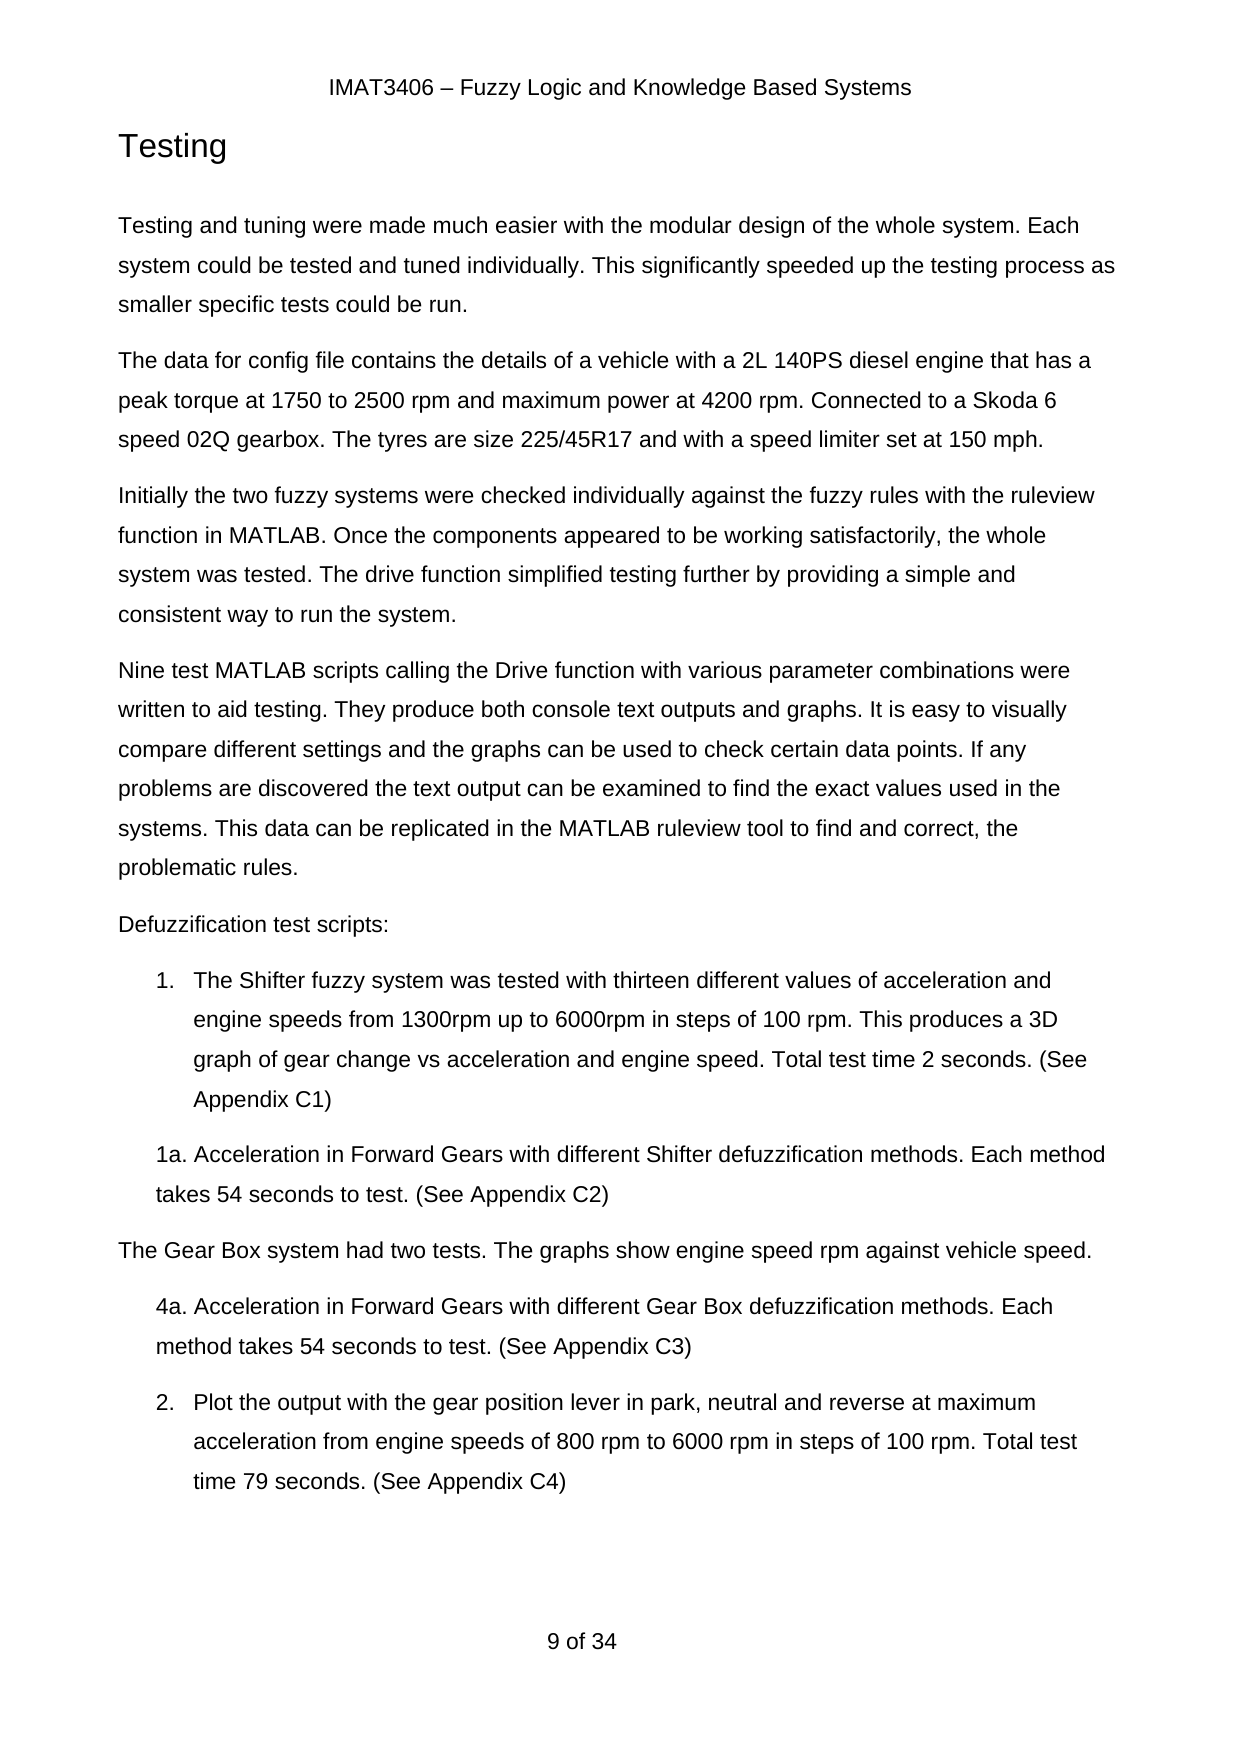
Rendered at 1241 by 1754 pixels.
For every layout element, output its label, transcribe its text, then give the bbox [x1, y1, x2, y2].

text Testing [118, 126, 1194, 165]
list Plot the output with the gear position lever in park, neutral and reverse at maximum acceleration from engine speeds of 800 rpm to 6000 rpm in steps of 100 rpm. Total test time 79 seconds. (See Appendix C4) [156, 1389, 1077, 1494]
text Initially the two fuzzy systems were checked individually against the fuzzy rules with the ruleview function in MATLAB. Once the components appeared to be working satisfactorily, the whole system was tested. The drive function simplified testing further by providing a simple and consistent way to run the system. [118, 482, 1097, 627]
text 4a. Acceleration in Forward Gears with different Gear Box defuzzification methods. Each method takes 54 seconds to test. (See Appendix C3) [156, 1293, 1055, 1359]
text 1a. Acceleration in Forward Gears with different Shifter defuzzification methods. Each method takes 54 seconds to test. (See Appendix C2) [156, 1141, 1107, 1207]
text Defuzzification test scripts: [118, 911, 1194, 937]
text The Gear Box system had two tests. The graphs show engine speed rpm against vehicle speed. [118, 1237, 1194, 1263]
text Nine test MATLAB scripts calling the Drive function with various parameter combinations were written to aid testing. They produce both console text outputs and graphs. It is easy to visually compare different settings and the graphs can be used to check certain data points. If any problems are discovered the text output can be examined to find the exact values used in the systems. This data can be replicated in the MATLAB ruleview tool to find and correct, the problematic rules. [118, 657, 1072, 881]
text Testing and tuning were made much easier with the modular design of the whole system. Each system could be tested and tuned individually. This significantly speeded up the testing process as smaller specific tests could be run. [118, 212, 1117, 317]
list The Shifter fuzzy system was tested with thirteen different values of acceleration and engine speeds from 1300rpm up to 6000rpm in steps of 100 rpm. This produces a 3D graph of gear change vs acceleration and engine speed. Total test time 2 seconds. (See Appendix C1) [156, 967, 1088, 1112]
text The data for config file contains the details of a vehicle with a 2L 140PS diesel engine that has a peak torque at 1750 to 2500 rpm and maximum power at 4200 rpm. Connected to a Skoda 6 speed 02Q gearbox. The tyres are size 225/45R17 and with a speed limiter set at 150 mph. [118, 347, 1093, 452]
